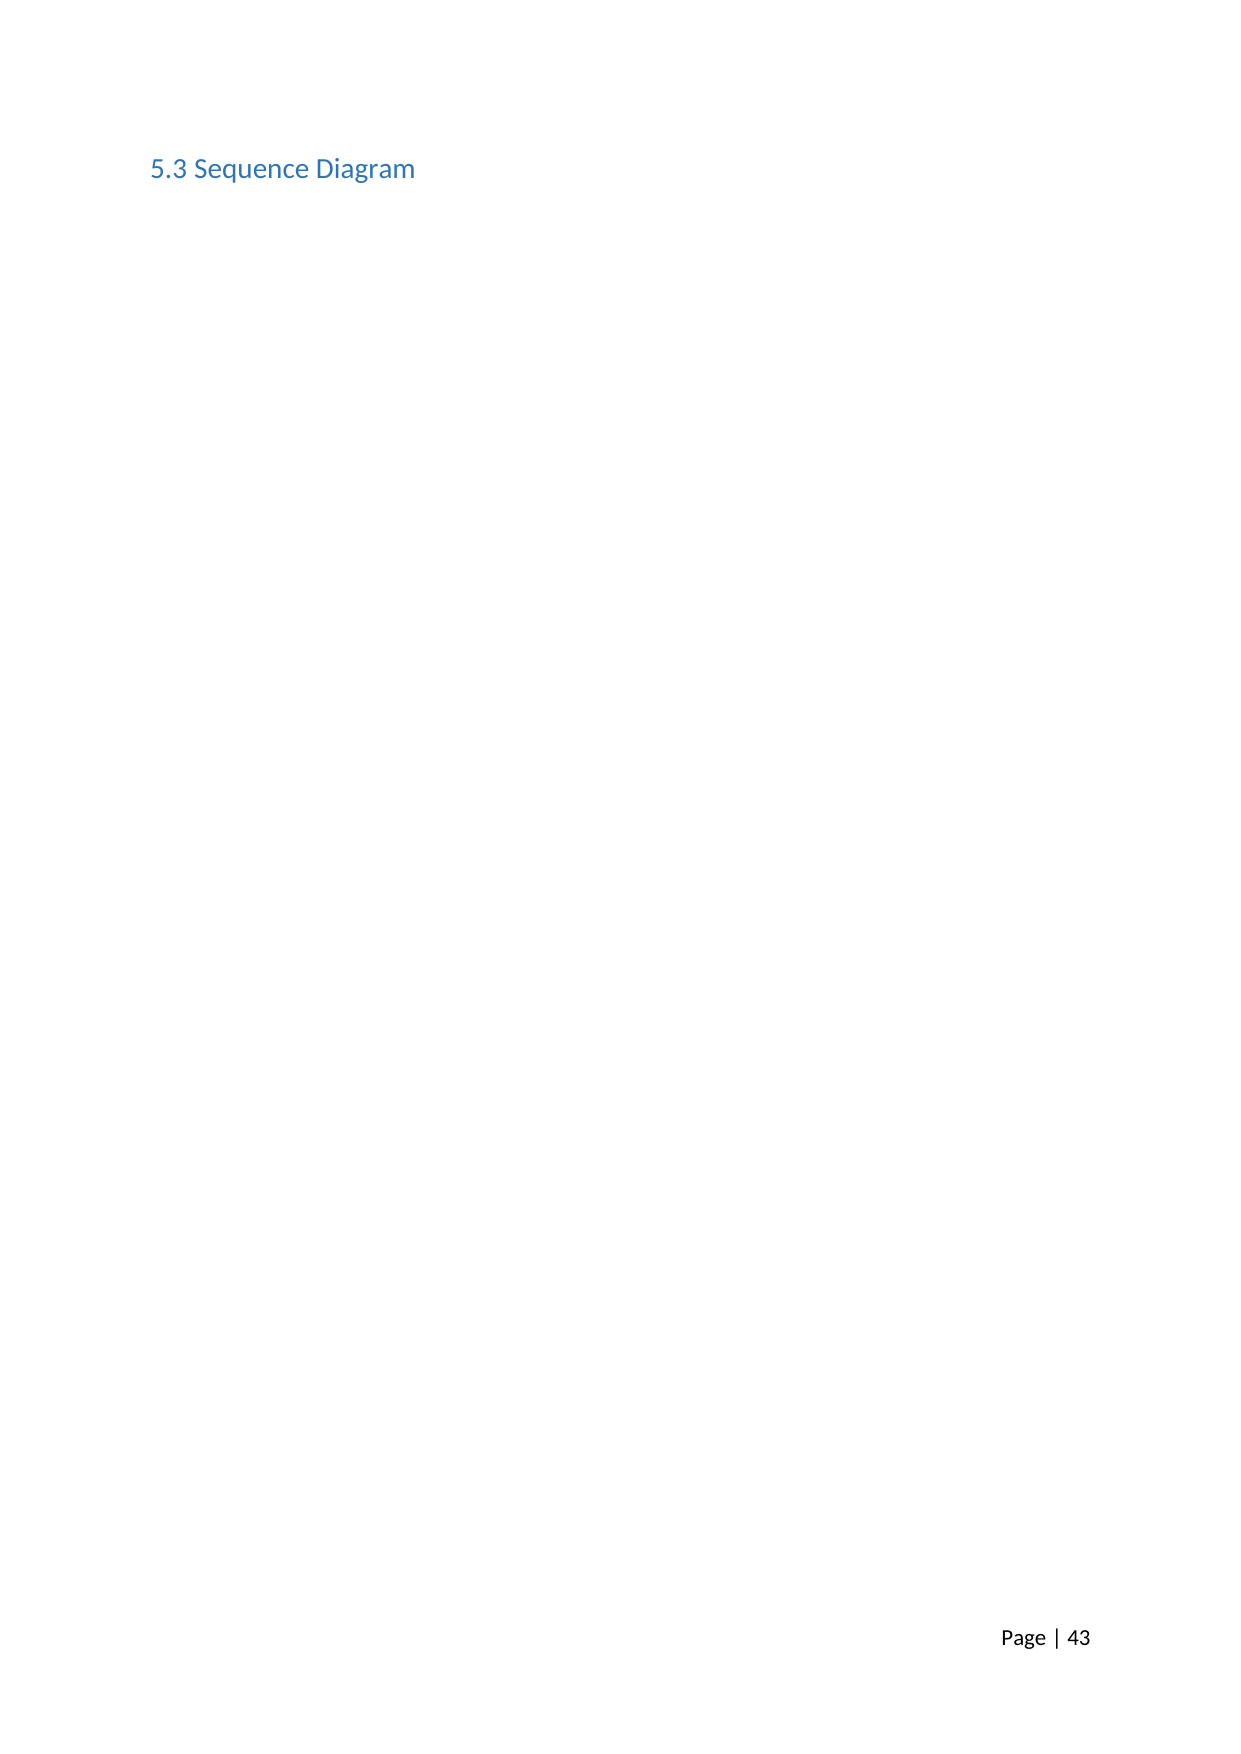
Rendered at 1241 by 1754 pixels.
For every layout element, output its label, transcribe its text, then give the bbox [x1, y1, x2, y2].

list Sequence Diagram [150, 150, 1090, 186]
